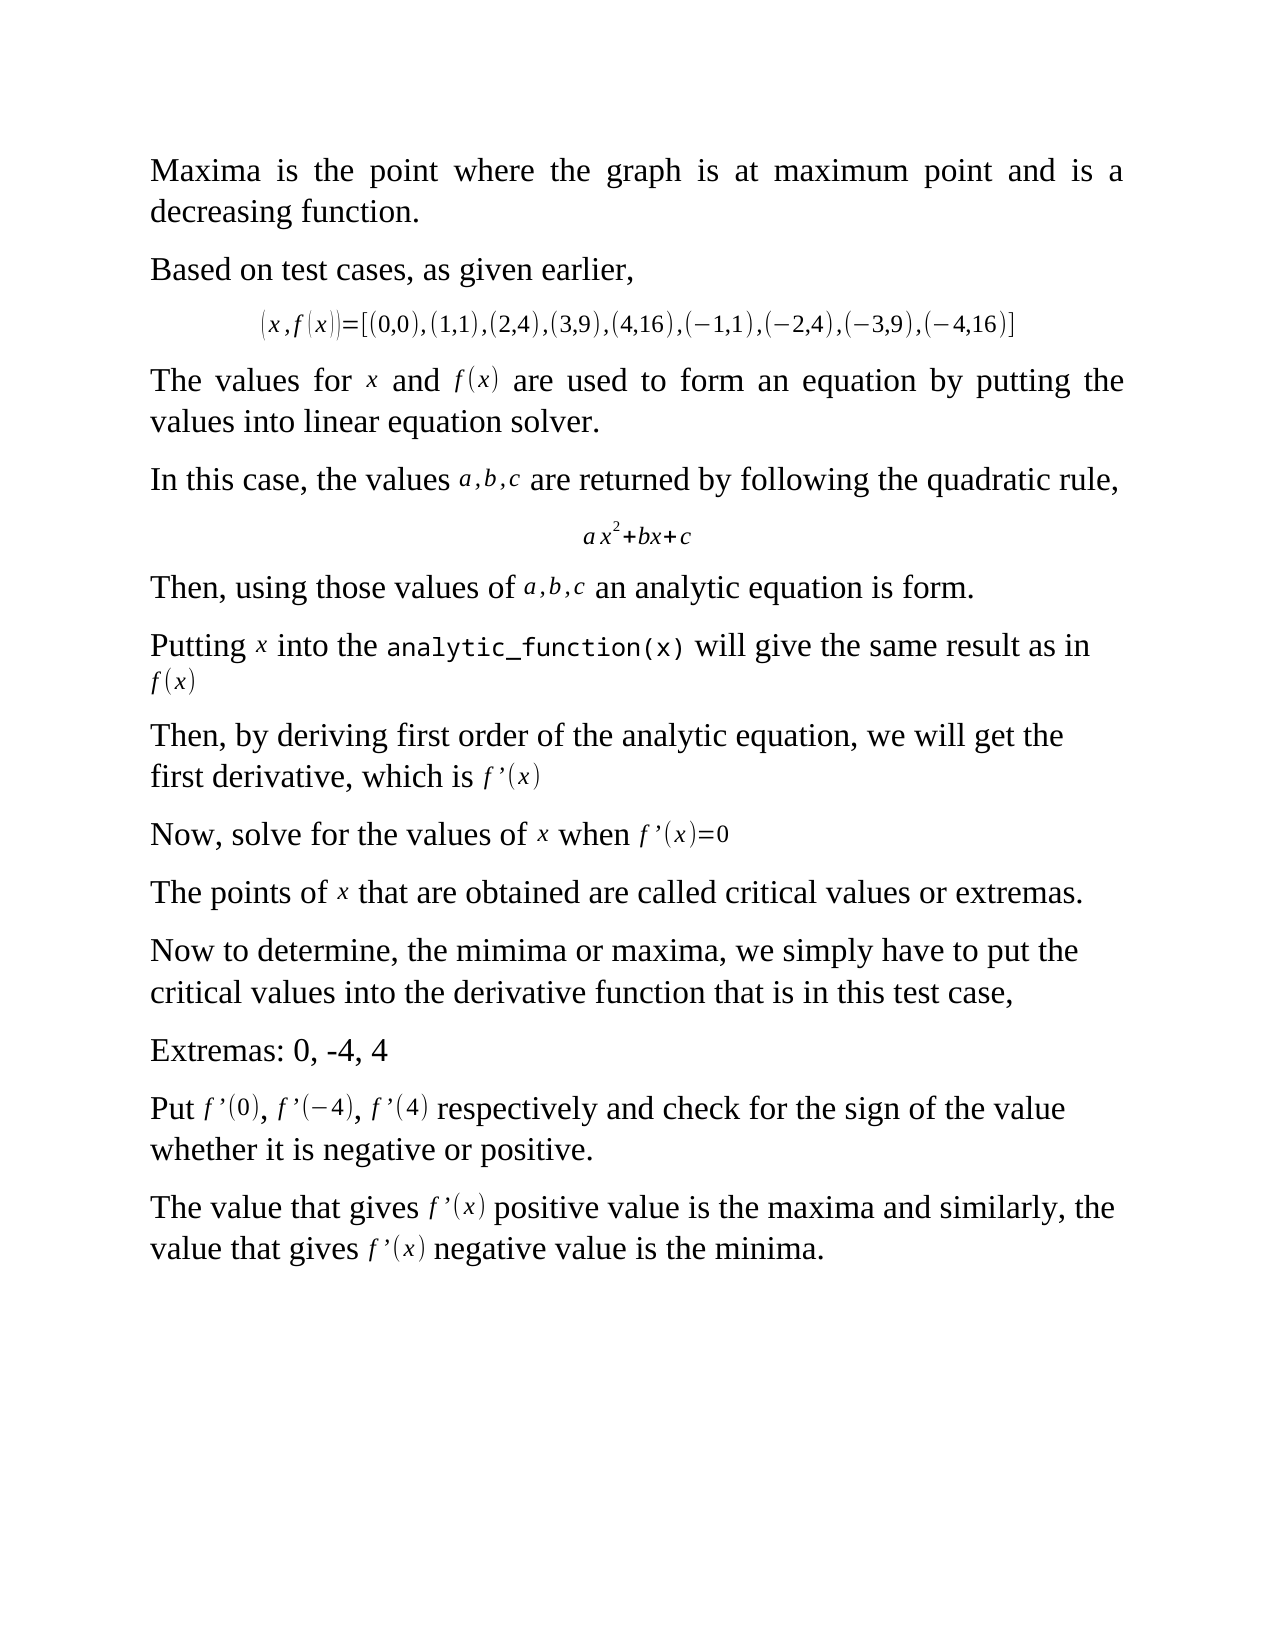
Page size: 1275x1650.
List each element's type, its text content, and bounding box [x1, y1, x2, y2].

text Then, by deriving first order of the analytic equation, we will get the first derivative, which is [150, 715, 1125, 795]
text Putting into the analytic_function(x) will give the same result as in [150, 626, 1125, 696]
text The points of that are obtained are called critical values or extremas. [150, 872, 1125, 911]
text Then, using those values of an analytic equation is form. [150, 568, 1125, 606]
text The value that gives positive value is the maxima and similarly, the value that gives negative value is the minima. [150, 1187, 1125, 1267]
text Maxima is the point where the graph is at maximum point and is a decreasing function. [150, 150, 1125, 230]
text Put , , respectively and check for the sign of the value whether it is negative or positive. [150, 1088, 1125, 1168]
text In this case, the values are returned by following the quadratic rule, [150, 459, 1125, 498]
text Now to determine, the mimima or maxima, we simply have to put the critical values into the derivative function that is in this test case, [150, 931, 1125, 1010]
text Based on test cases, as given earlier, [150, 249, 1125, 288]
text Now, solve for the values of when [150, 814, 1125, 853]
text The values for and are used to form an equation by putting the values into linear equation solver. [150, 360, 1125, 440]
text Extremas: 0, -4, 4 [150, 1030, 1125, 1068]
